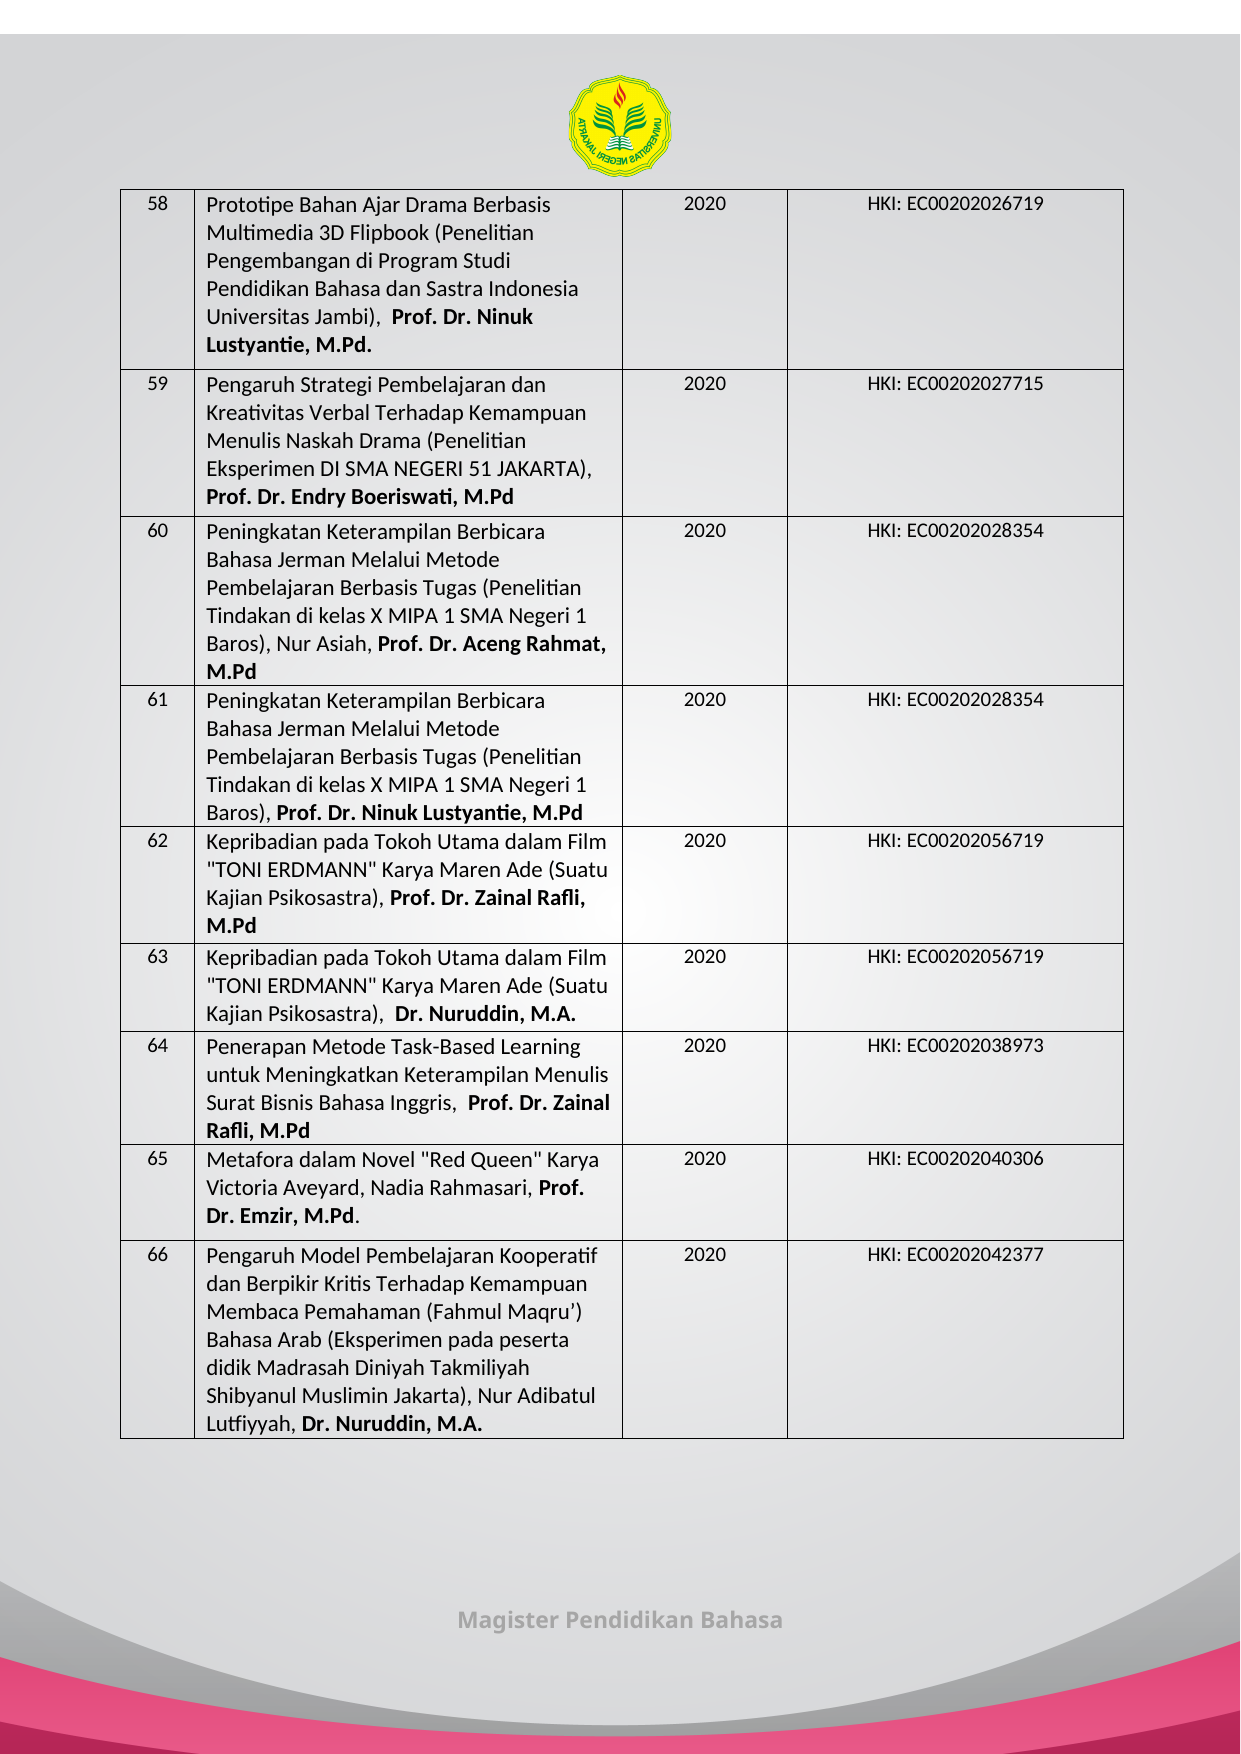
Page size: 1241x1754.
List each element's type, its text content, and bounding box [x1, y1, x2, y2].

table_cell HKI: EC00202026719 [788, 190, 1123, 369]
table_cell 65 [121, 1145, 194, 1240]
table_cell 2020 [623, 370, 787, 516]
table_cell 61 [121, 686, 194, 826]
table_cell Pengaruh Model Pembelajaran Kooperatif dan Berpikir Kritis Terhadap Kemampuan Membaca Pemahaman (Fahmul Maqru’) Bahasa Arab (Eksperimen pada peserta didik Madrasah Diniyah Takmiliyah Shibyanul Muslimin Jakarta), Nur Adibatul Lutfiyyah, Dr. Nuruddin, M.A. [195, 1241, 622, 1437]
table_cell Peningkatan Keterampilan Berbicara Bahasa Jerman Melalui Metode Pembelajaran Berbasis Tugas (Penelitian Tindakan di kelas X MIPA 1 SMA Negeri 1 Baros), Nur Asiah, Prof. Dr. Aceng Rahmat, M.Pd [195, 517, 622, 685]
table_cell 2020 [623, 1032, 787, 1144]
table_cell 2020 [623, 944, 787, 1031]
table_cell 63 [121, 944, 194, 1031]
table_cell 62 [121, 827, 194, 942]
table_cell 2020 [623, 1241, 787, 1437]
table_cell HKI: EC00202042377 [788, 1241, 1123, 1437]
table_cell HKI: EC00202056719 [788, 827, 1123, 942]
table_cell 59 [121, 370, 194, 516]
table_cell 64 [121, 1032, 194, 1144]
table_cell HKI: EC00202028354 [788, 517, 1123, 685]
table_cell 60 [121, 517, 194, 685]
table_cell Penerapan Metode Task-Based Learning untuk Meningkatkan Keterampilan Menulis Surat Bisnis Bahasa Inggris, Prof. Dr. Zainal Rafli, M.Pd [195, 1032, 622, 1144]
table_cell 2020 [623, 1145, 787, 1240]
table_cell 58 [121, 190, 194, 369]
table_cell 2020 [623, 517, 787, 685]
table_cell Pengaruh Strategi Pembelajaran dan Kreativitas Verbal Terhadap Kemampuan Menulis Naskah Drama (Penelitian Eksperimen DI SMA NEGERI 51 JAKARTA), Prof. Dr. Endry Boeriswati, M.Pd [195, 370, 622, 516]
table_cell Metafora dalam Novel "Red Queen" Karya Victoria Aveyard, Nadia Rahmasari, Prof. Dr. Emzir, M.Pd. [195, 1145, 622, 1240]
table_cell Peningkatan Keterampilan Berbicara Bahasa Jerman Melalui Metode Pembelajaran Berbasis Tugas (Penelitian Tindakan di kelas X MIPA 1 SMA Negeri 1 Baros), Prof. Dr. Ninuk Lustyantie, M.Pd [195, 686, 622, 826]
table_cell Prototipe Bahan Ajar Drama Berbasis Multimedia 3D Flipbook (Penelitian Pengembangan di Program Studi Pendidikan Bahasa dan Sastra Indonesia Universitas Jambi), Prof. Dr. Ninuk Lustyantie, M.Pd. [195, 190, 622, 369]
table_cell 2020 [623, 686, 787, 826]
table_cell HKI: EC00202056719 [788, 944, 1123, 1031]
table_cell HKI: EC00202040306 [788, 1145, 1123, 1240]
table_cell HKI: EC00202028354 [788, 686, 1123, 826]
table_cell HKI: EC00202027715 [788, 370, 1123, 516]
table_cell Kepribadian pada Tokoh Utama dalam Film "TONI ERDMANN" Karya Maren Ade (Suatu Kajian Psikosastra), Prof. Dr. Zainal Rafli, M.Pd [195, 827, 622, 942]
table_cell 66 [121, 1241, 194, 1437]
picture [0, 34, 1241, 1754]
table_cell 2020 [623, 827, 787, 942]
table_cell Kepribadian pada Tokoh Utama dalam Film "TONI ERDMANN" Karya Maren Ade (Suatu Kajian Psikosastra), Dr. Nuruddin, M.A. [195, 944, 622, 1031]
table_cell HKI: EC00202038973 [788, 1032, 1123, 1144]
table_cell 2020 [623, 190, 787, 369]
